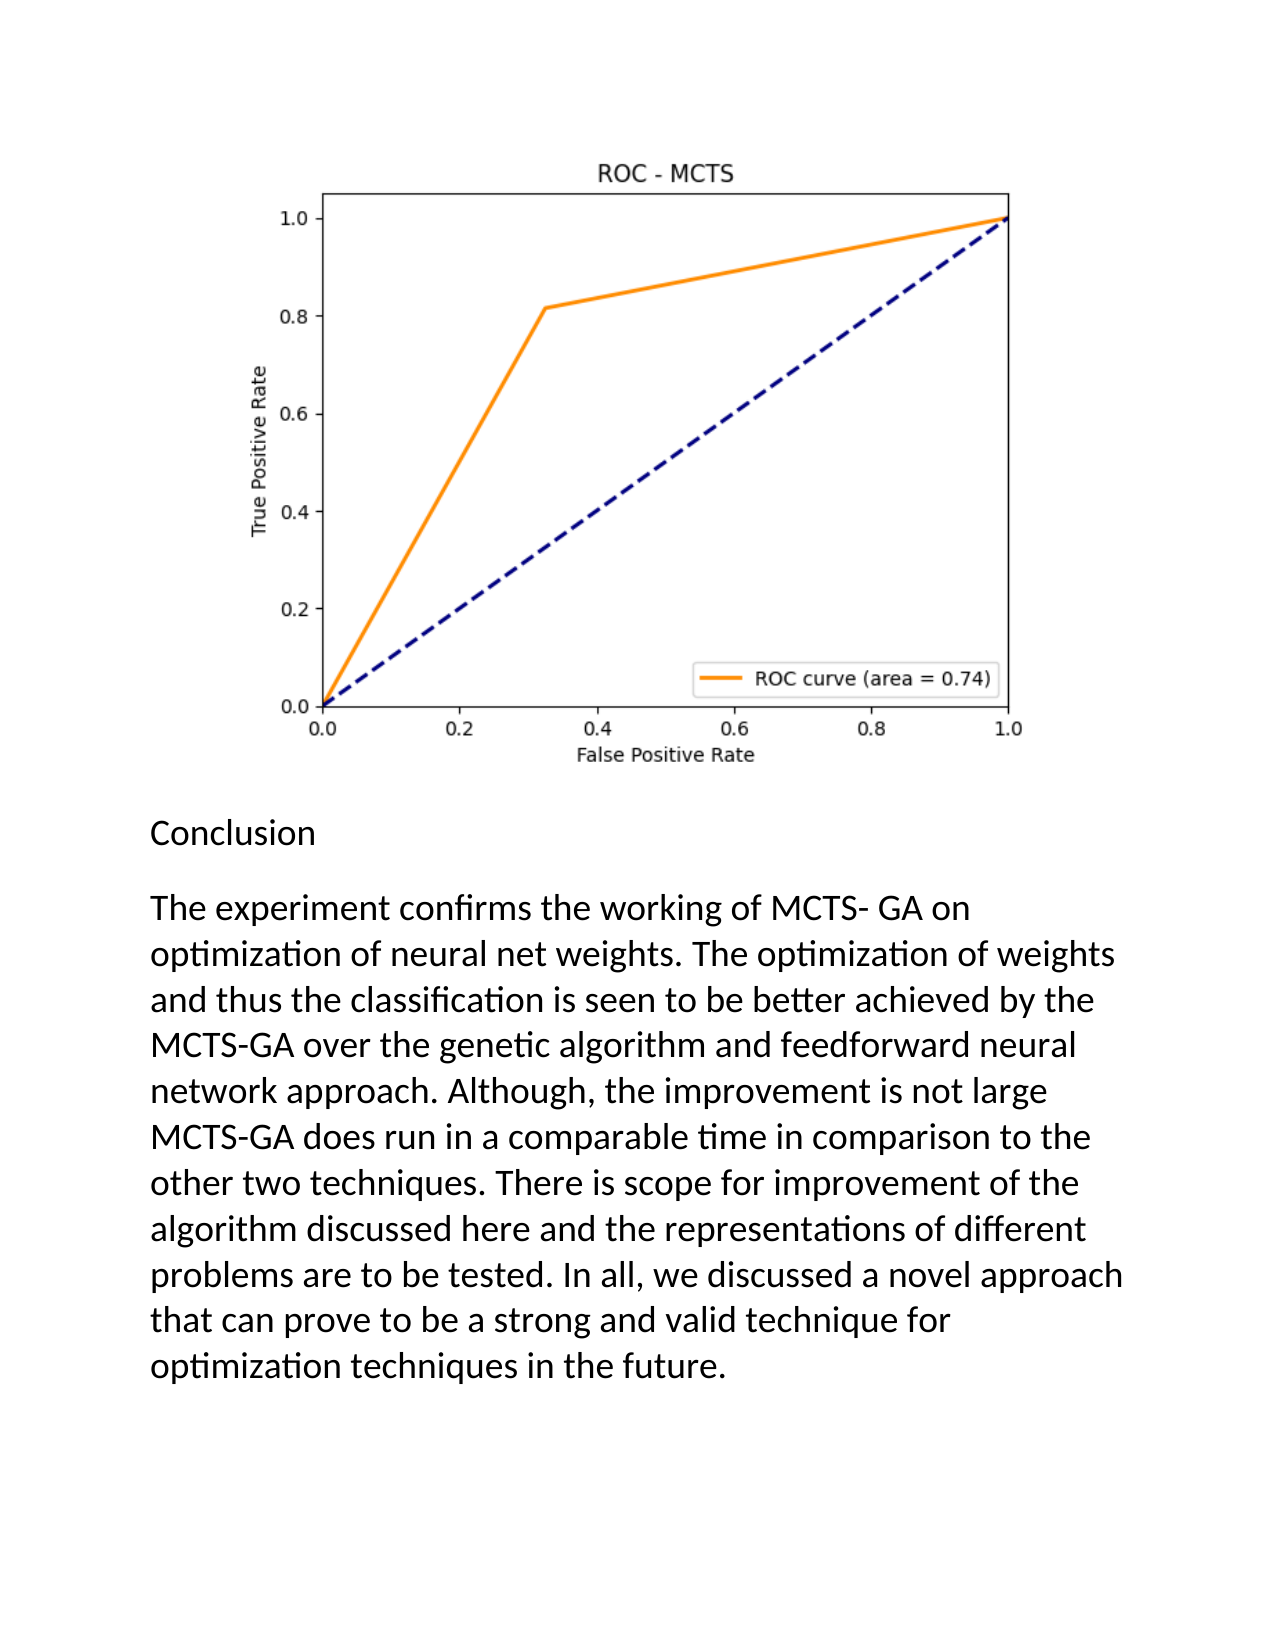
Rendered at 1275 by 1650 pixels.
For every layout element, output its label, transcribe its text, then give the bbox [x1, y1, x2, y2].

picture [238, 150, 1037, 780]
text Conclusion [150, 809, 1125, 855]
text The experiment confirms the working of MCTS- GA on optimization of neural net weights. The optimization of weights and thus the classification is seen to be better achieved by the MCTS-GA over the genetic algorithm and feedforward neural network approach. Although, the improvement is not large MCTS-GA does run in a comparable time in comparison to the other two techniques. There is scope for improvement of the algorithm discussed here and the representations of different problems are to be tested. In all, we discussed a novel approach that can prove to be a strong and valid technique for optimization techniques in the future. [150, 884, 1125, 1388]
